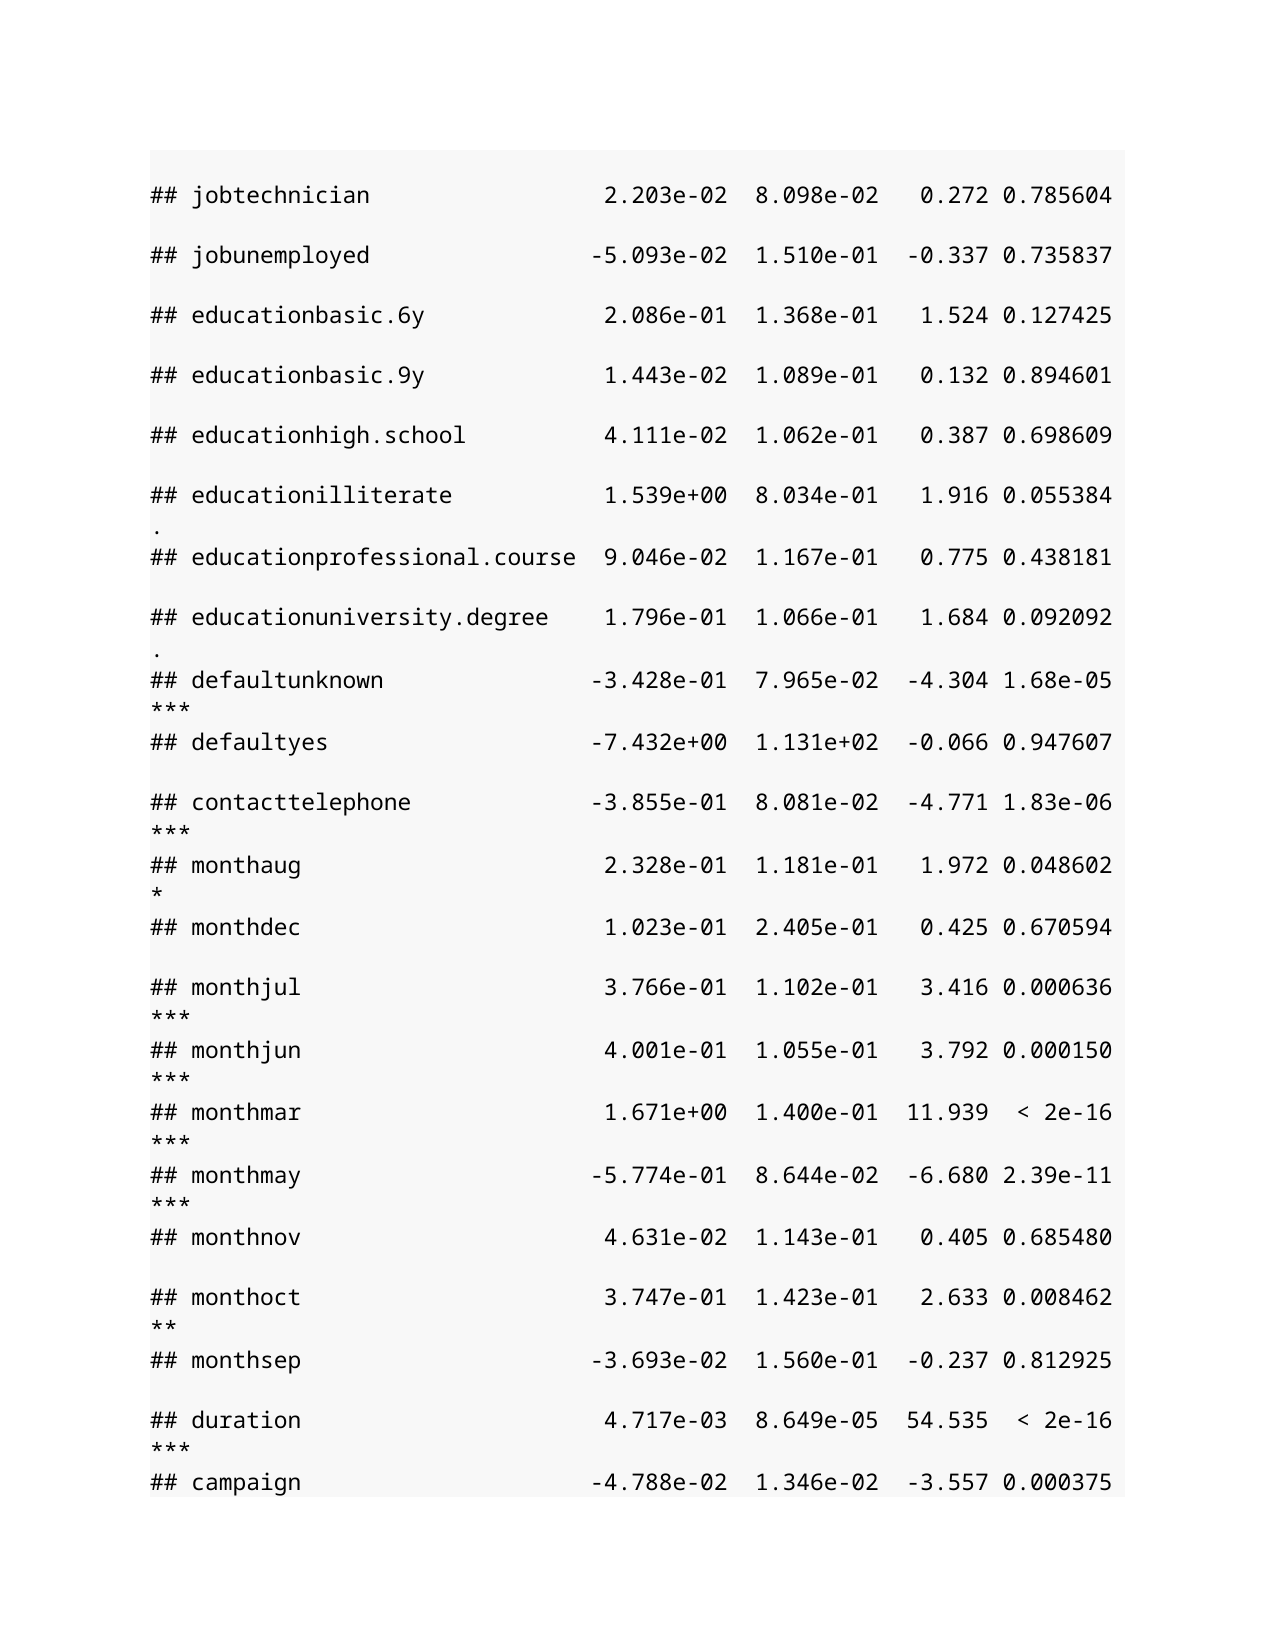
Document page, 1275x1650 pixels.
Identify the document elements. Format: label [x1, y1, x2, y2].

text [150, 150, 1125, 1497]
